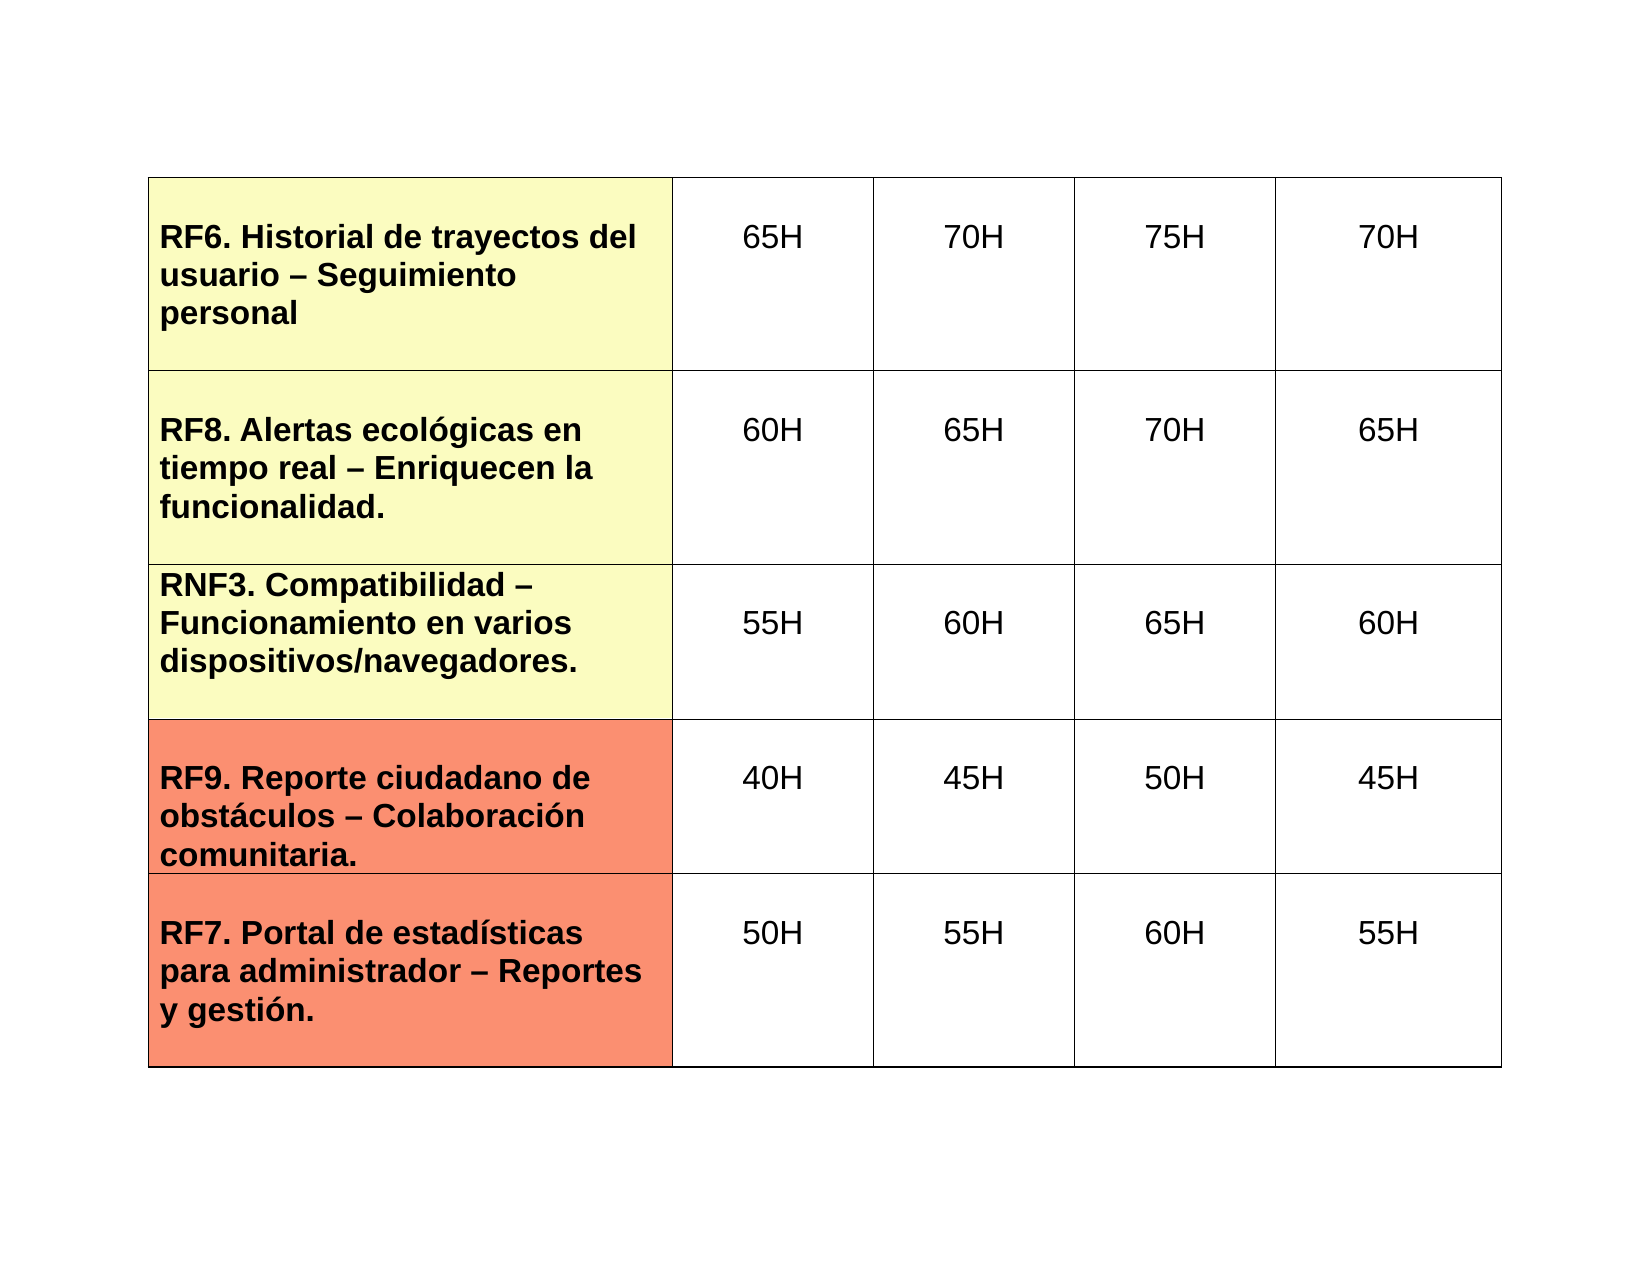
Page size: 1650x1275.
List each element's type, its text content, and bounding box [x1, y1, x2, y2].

table_cell RF9. Reporte ciudadano de obstáculos – Colaboración comunitaria. [149, 720, 672, 873]
table_cell 55H [874, 874, 1074, 1066]
table_cell RF6. Historial de trayectos del usuario – Seguimiento personal [149, 178, 672, 370]
table_cell 60H [1075, 874, 1275, 1066]
table_cell 60H [673, 371, 873, 564]
table_cell RF8. Alertas ecológicas en tiempo real – Enriquecen la funcionalidad. [149, 371, 672, 564]
table_cell 40H [673, 720, 873, 873]
table_cell 75H [1075, 178, 1275, 370]
table_cell RNF3. Compatibilidad – Funcionamiento en varios dispositivos/navegadores. [149, 565, 672, 718]
table_cell 60H [874, 565, 1074, 718]
table_cell 65H [673, 178, 873, 370]
table_cell 55H [673, 565, 873, 718]
table_cell RF7. Portal de estadísticas para administrador – Reportes y gestión. [149, 874, 672, 1066]
table_cell 60H [1276, 565, 1501, 718]
table_cell 65H [1276, 371, 1501, 564]
table_cell 50H [1075, 720, 1275, 873]
table_cell 70H [1075, 371, 1275, 564]
table_cell 70H [874, 178, 1074, 370]
table_cell 70H [1276, 178, 1501, 370]
table_cell 45H [874, 720, 1074, 873]
table_cell 65H [874, 371, 1074, 564]
table_cell 65H [1075, 565, 1275, 718]
table_cell 55H [1276, 874, 1501, 1066]
table_cell 50H [673, 874, 873, 1066]
table_cell 45H [1276, 720, 1501, 873]
